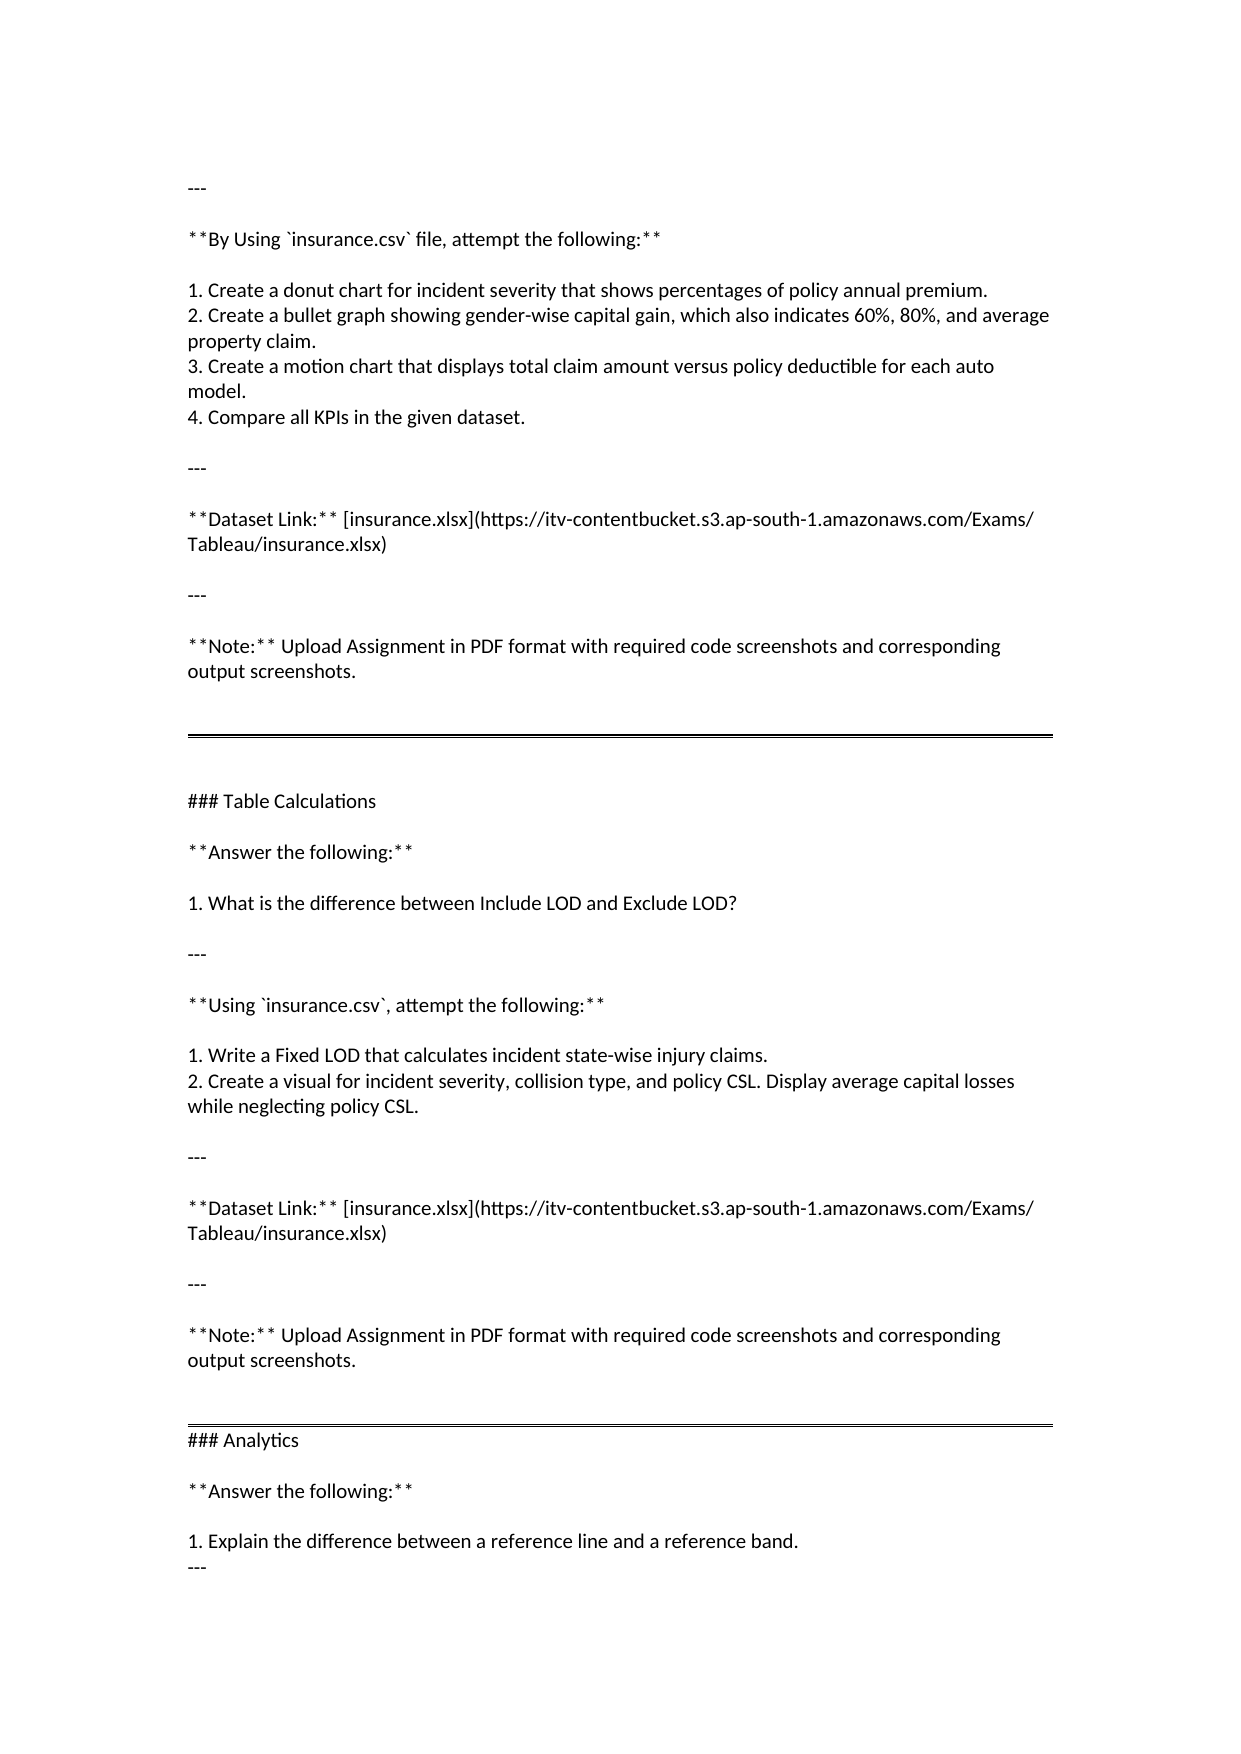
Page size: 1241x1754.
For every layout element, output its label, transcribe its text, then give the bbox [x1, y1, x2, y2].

text 2. Create a visual for incident severity, collision type, and policy CSL. Display average capital losses while neglecting policy CSL. [187, 1068, 1053, 1119]
text --- [187, 1271, 1053, 1297]
text **Answer the following:** [187, 839, 1053, 865]
text --- [187, 1554, 1053, 1579]
text 2. Create a bullet graph showing gender-wise capital gain, which also indicates 60%, 80%, and average property claim. [187, 302, 1053, 353]
text --- [187, 1144, 1053, 1170]
text **By Using `insurance.csv` file, attempt the following:** [187, 226, 1053, 252]
text ### Table Calculations [187, 788, 1053, 814]
text **Note:** Upload Assignment in PDF format with required code screenshots and corresponding output screenshots. [187, 1322, 1053, 1373]
text 1. What is the difference between Include LOD and Exclude LOD? [187, 890, 1053, 916]
text --- [187, 582, 1053, 607]
text 4. Compare all KPIs in the given dataset. [187, 404, 1053, 429]
text **Answer the following:** [187, 1478, 1053, 1503]
text 3. Create a motion chart that displays total claim amount versus policy deductible for each auto model. [187, 353, 1053, 404]
text 1. Create a donut chart for incident severity that shows percentages of policy annual premium. [187, 277, 1053, 302]
text --- [187, 455, 1053, 480]
text --- [187, 941, 1053, 966]
text **Dataset Link:** [insurance.xlsx](https://itv-contentbucket.s3.ap-south-1.amazonaws.com/Exams/Tableau/insurance.xlsx) [187, 506, 1053, 557]
text 1. Write a Fixed LOD that calculates incident state-wise injury claims. [187, 1043, 1053, 1068]
text --- [187, 175, 1053, 201]
text **Note:** Upload Assignment in PDF format with required code screenshots and corresponding output screenshots. [187, 633, 1053, 684]
text **Dataset Link:** [insurance.xlsx](https://itv-contentbucket.s3.ap-south-1.amazonaws.com/Exams/Tableau/insurance.xlsx) [187, 1195, 1053, 1246]
text 1. Explain the difference between a reference line and a reference band. [187, 1529, 1053, 1554]
text **Using `insurance.csv`, attempt the following:** [187, 992, 1053, 1017]
text ### Analytics [187, 1427, 1053, 1452]
